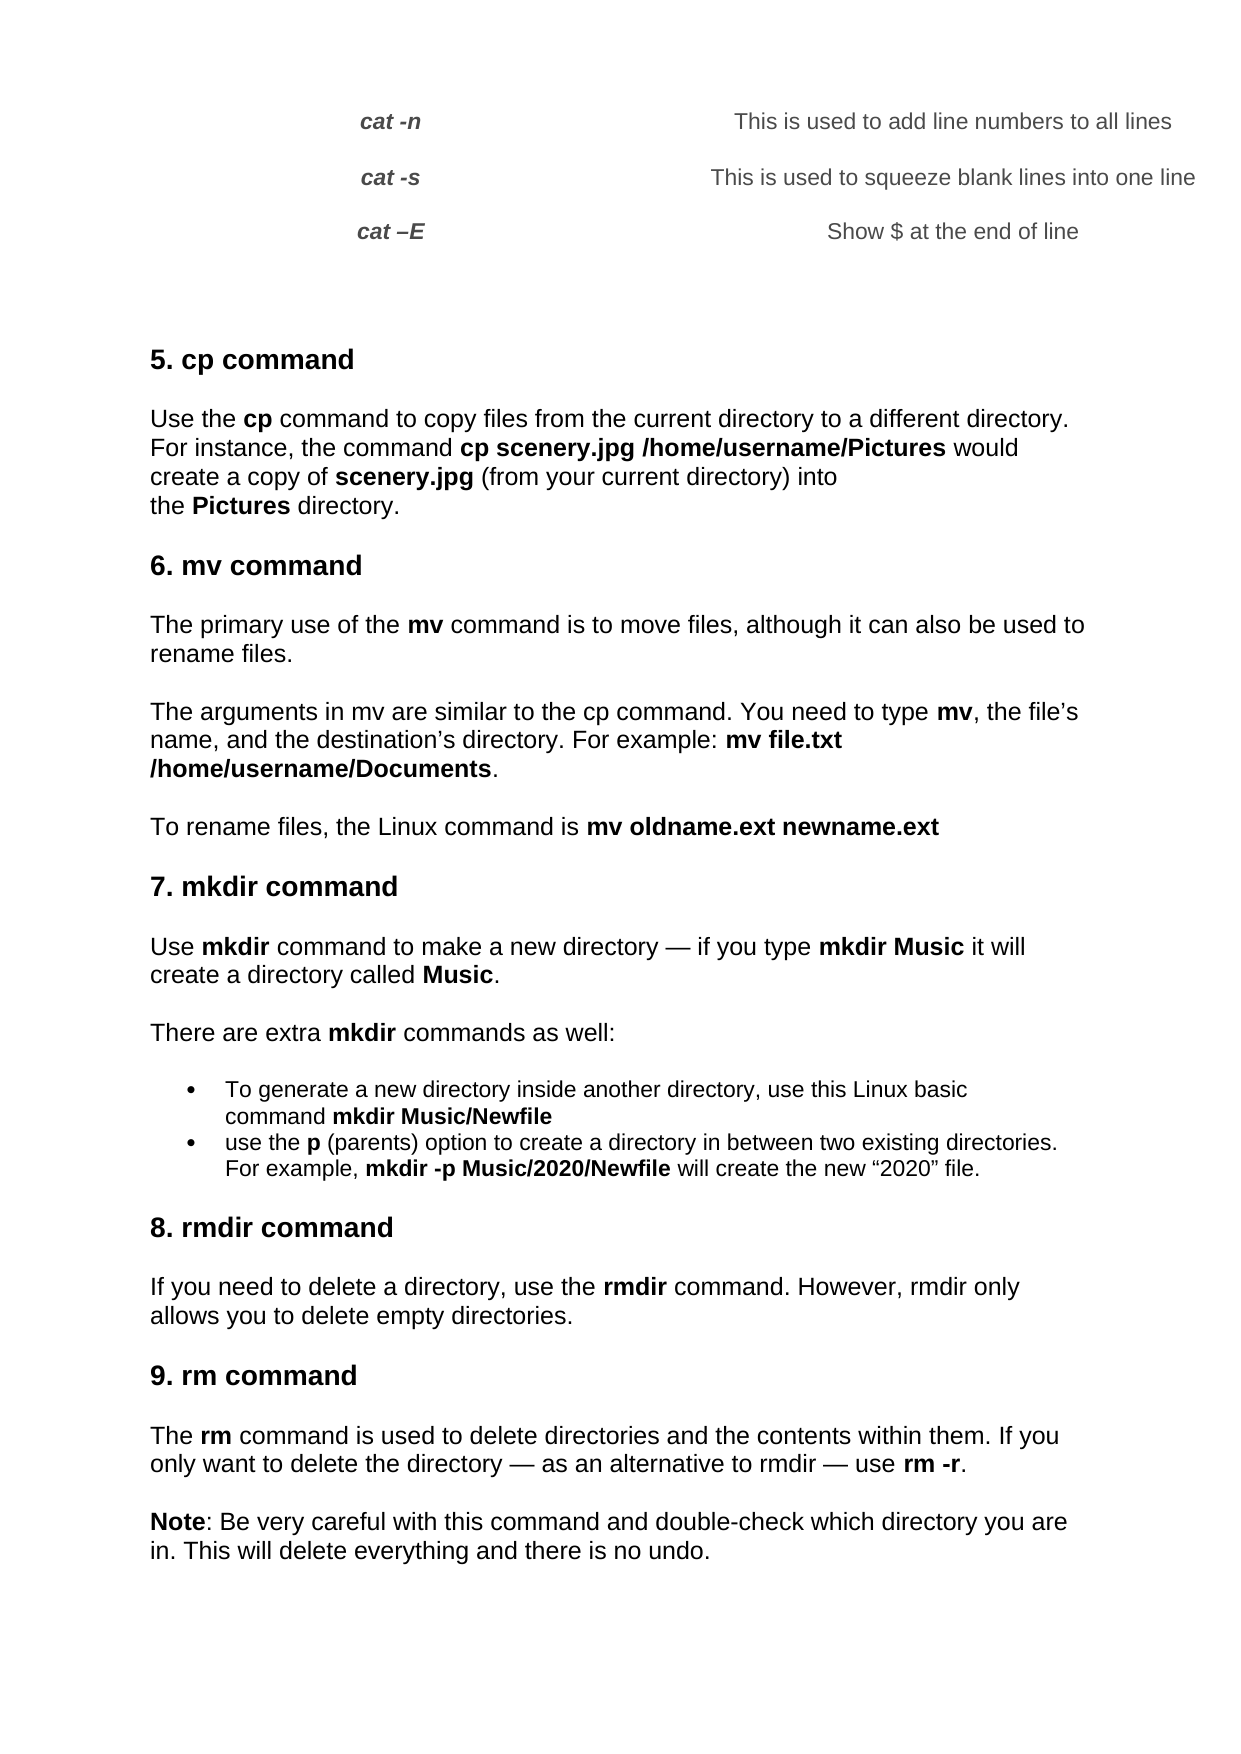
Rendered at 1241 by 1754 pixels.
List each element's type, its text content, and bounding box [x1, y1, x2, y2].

text Note: Be very careful with this command and double-check which directory you are in. This will delete everything and there is no undo. [150, 1507, 1090, 1565]
text To rename files, the Linux command is mv oldname.ext newname.ext [150, 812, 1090, 841]
subtitle 5. cp command [150, 343, 1090, 375]
text There are extra mkdir commands as well: [150, 1018, 1090, 1047]
text The arguments in mv are similar to the cp command. You need to type mv, the file’s name, and the destination’s directory. For example: mv file.txt /home/username/Documents. [150, 697, 1090, 783]
text Use the cp command to copy files from the current directory to a different directory. For instance, the command cp scenery.jpg /home/username/Pictures would create a copy of scenery.jpg (from your current directory) into the Pictures directory. [150, 404, 1090, 519]
table_cell Show $ at the end of line [627, 205, 1240, 258]
table_cell cat –E [149, 205, 627, 258]
text If you need to delete a directory, use the rmdir command. However, rmdir only allows you to delete empty directories. [150, 1272, 1090, 1330]
table_cell cat -s [149, 149, 627, 205]
table_cell This is used to add line numbers to all lines [627, 94, 1240, 148]
table_cell cat -n [149, 94, 627, 148]
subtitle 7. mkdir command [150, 870, 1090, 902]
list use the p (parents) option to create a directory in between two existing directories. For example, mkdir -p Music/2020/Newfile will create the new “2020” file. [187, 1129, 1090, 1182]
list To generate a new directory inside another directory, use this Linux basic command mkdir Music/Newfile [187, 1076, 1090, 1129]
text The primary use of the mv command is to move files, although it can also be used to rename files. [150, 610, 1090, 668]
subtitle 9. rm command [150, 1359, 1090, 1391]
subtitle 8. rmdir command [150, 1211, 1090, 1243]
text The rm command is used to delete directories and the contents within them. If you only want to delete the directory — as an alternative to rmdir — use rm -r. [150, 1421, 1090, 1478]
table_cell This is used to squeeze blank lines into one line [627, 149, 1240, 205]
subtitle 6. mv command [150, 548, 1090, 581]
text Use mkdir command to make a new directory — if you type mkdir Music it will create a directory called Music. [150, 932, 1090, 989]
